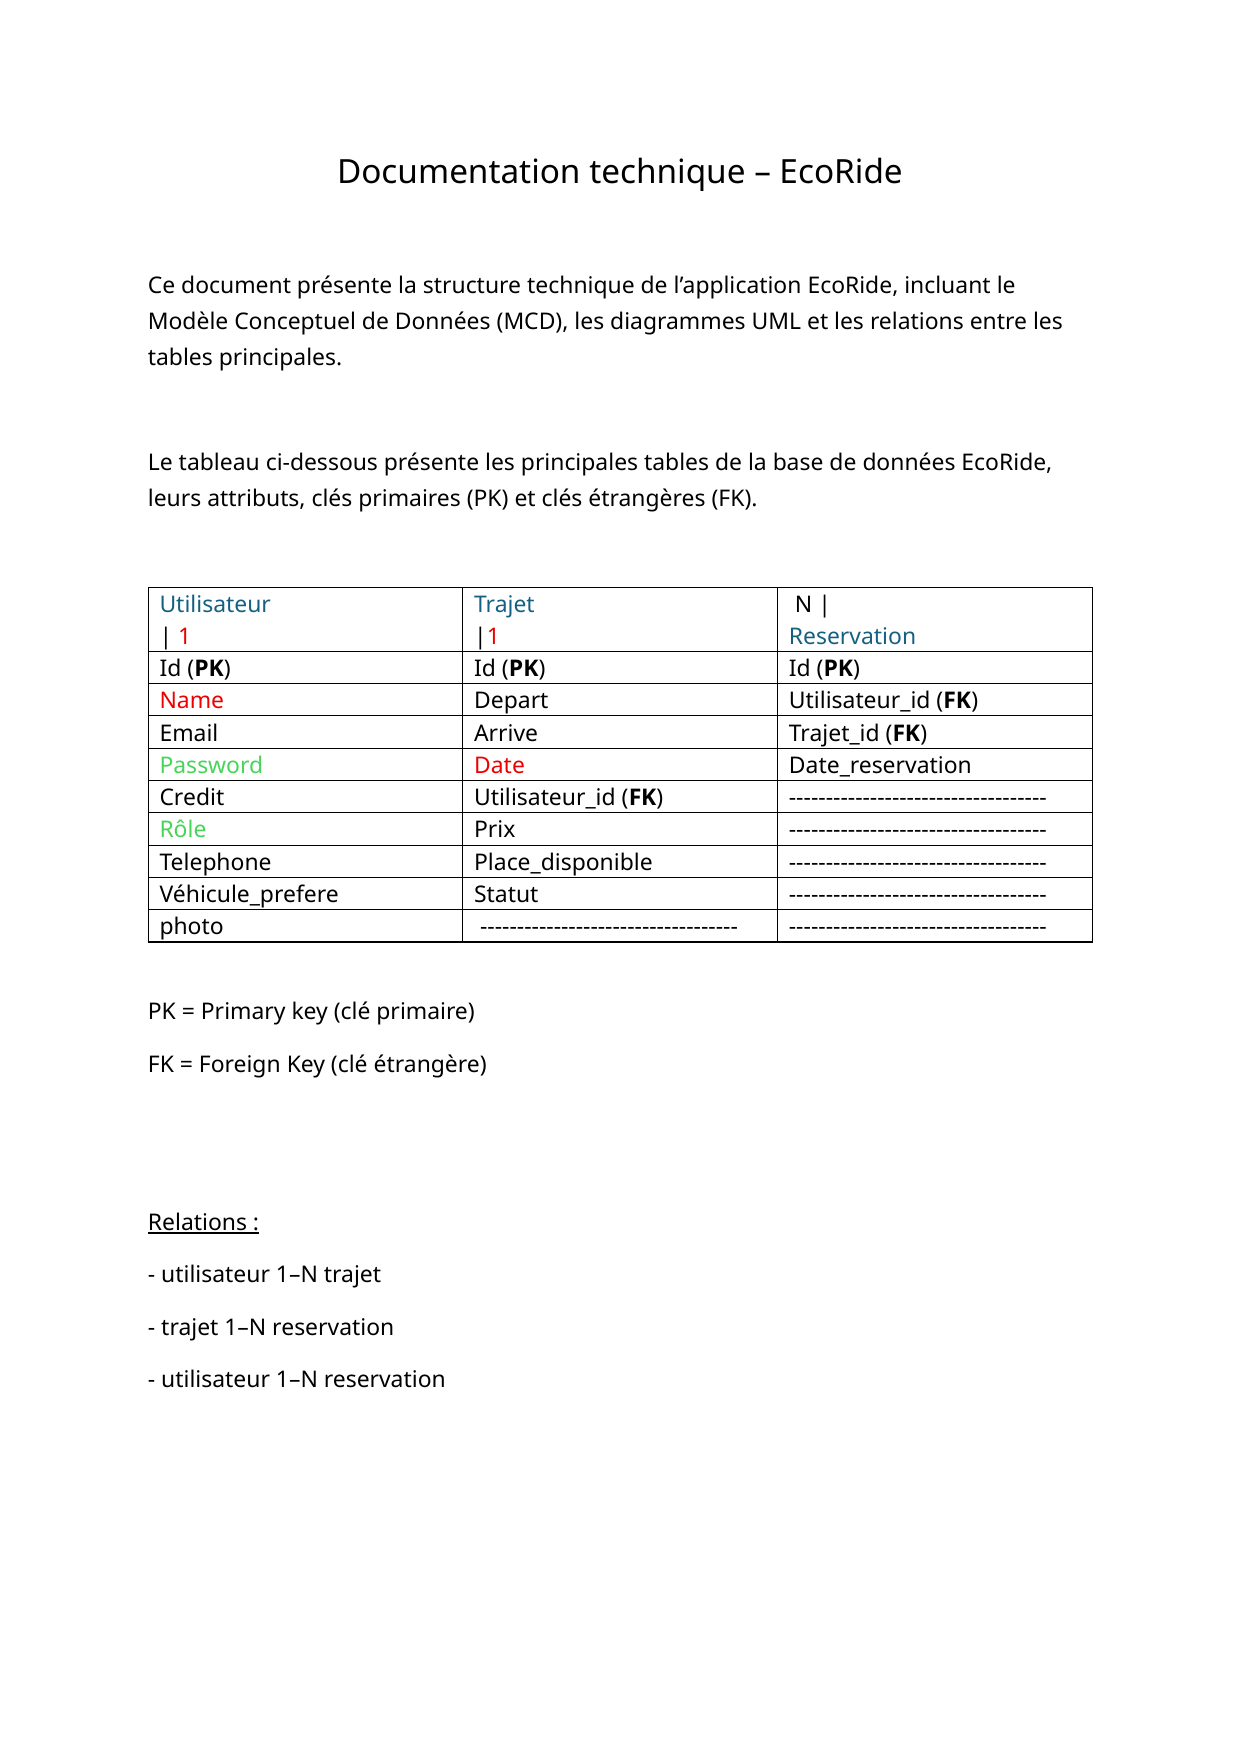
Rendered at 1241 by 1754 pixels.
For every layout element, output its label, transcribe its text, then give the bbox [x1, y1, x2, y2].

table_cell ----------------------------------- [778, 910, 1092, 941]
table_cell ----------------------------------- [778, 813, 1092, 844]
table_header Trajet |1 [463, 588, 777, 651]
table_cell Id (PK) [149, 652, 462, 683]
table_header N | Reservation [778, 588, 1092, 651]
table_cell Id (PK) [463, 652, 777, 683]
table_cell Password [149, 749, 462, 780]
table_cell Rôle [149, 813, 462, 844]
text Relations : [148, 1206, 1093, 1237]
table_cell Arrive [463, 716, 777, 748]
text Documentation technique – EcoRide [148, 148, 1093, 193]
table_cell Name [149, 684, 462, 715]
table_cell ----------------------------------- [778, 846, 1092, 877]
table_cell Utilisateur_id (FK) [463, 781, 777, 812]
table_cell Date_reservation [778, 749, 1092, 780]
table_cell Date [463, 749, 777, 780]
text FK = Foreign Key (clé étrangère) [148, 1048, 1093, 1079]
table_cell photo [149, 910, 462, 941]
table_cell ----------------------------------- [463, 910, 777, 941]
text - trajet 1–N reservation [148, 1311, 1093, 1342]
table_cell Telephone [149, 846, 462, 877]
table_cell ----------------------------------- [778, 878, 1092, 909]
text Ce document présente la structure technique de l’application EcoRide, incluant le Modèle Conceptuel de Données (MCD), les diagrammes UML et les relations entre les tables principales. [148, 269, 1093, 372]
table_cell Trajet_id (FK) [778, 716, 1092, 748]
text - utilisateur 1–N reservation [148, 1363, 1093, 1394]
text Le tableau ci-dessous présente les principales tables de la base de données EcoRide, leurs attributs, clés primaires (PK) et clés étrangères (FK). [148, 446, 1093, 513]
table_cell Utilisateur_id (FK) [778, 684, 1092, 715]
table_cell Prix [463, 813, 777, 844]
table_cell ----------------------------------- [778, 781, 1092, 812]
text PK = Primary key (clé primaire) [148, 995, 1093, 1026]
table_cell Statut [463, 878, 777, 909]
table_cell Place_disponible [463, 846, 777, 877]
text - utilisateur 1–N trajet [148, 1258, 1093, 1289]
table_cell Email [149, 716, 462, 748]
table_cell Id (PK) [778, 652, 1092, 683]
table_cell Véhicule_prefere [149, 878, 462, 909]
table_cell Credit [149, 781, 462, 812]
table_header Utilisateur | 1 [149, 588, 462, 651]
table_cell Depart [463, 684, 777, 715]
